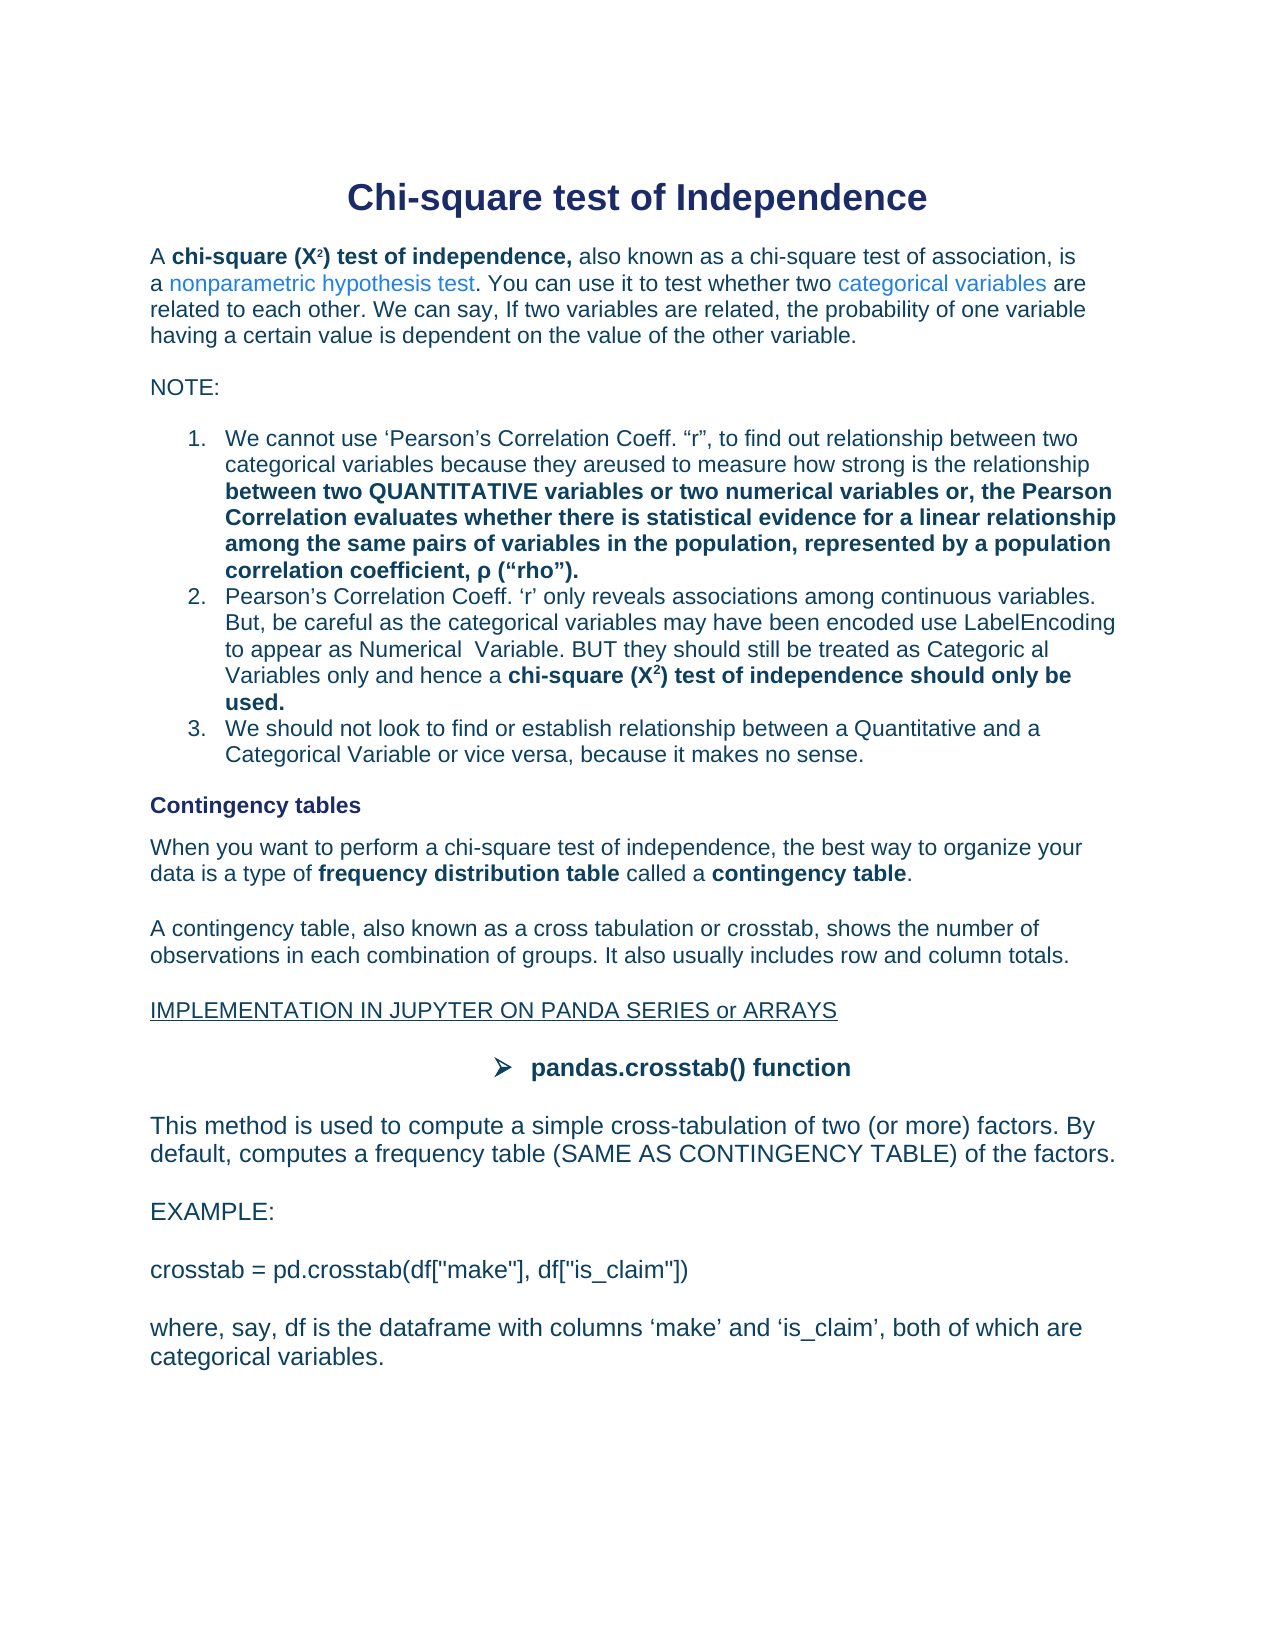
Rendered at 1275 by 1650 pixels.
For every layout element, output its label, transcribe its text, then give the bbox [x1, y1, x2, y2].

text where, say, df is the dataframe with columns ‘make’ and ‘is_claim’, both of which are categorical variables. [150, 1313, 1125, 1371]
text EXAMPLE: [150, 1197, 1125, 1226]
list We should not look to find or establish relationship between a Quantitative and a Categorical Variable or vice versa, because it makes no sense. [864, 715, 1125, 767]
text This method is used to compute a simple cross-tabulation of two (or more) factors. By default, computes a frequency table (SAME AS CONTINGENCY TABLE) of the factors. [150, 1111, 1125, 1168]
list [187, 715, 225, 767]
text crosstab = pd.crosstab(df["make"], df["is_claim"]) [150, 1255, 1125, 1284]
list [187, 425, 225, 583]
text Chi-square test of Independence [150, 175, 1125, 218]
text A chi-square (Χ2) test of independence, also known as a chi-square test of association, is a nonparametric hypothesis test. You can use it to test whether two categorical variables are related to each other. We can say, If two variables are related, the probability of one variable having a certain value is dependent on the value of the other variable. [150, 243, 1125, 348]
list We cannot use ‘Pearson’s Correlation Coeff. “r”, to find out relationship between two categorical variables because they areused to measure how strong is the relationship between two QUANTITATIVE variables or two numerical variables or, the Pearson Correlation evaluates whether there is statistical evidence for a linear relationship among the same pairs of variables in the population, represented by a population correlation coefficient, ρ (“rho”). [586, 425, 1125, 583]
text A contingency table, also known as a cross tabulation or crosstab, shows the number of observations in each combination of groups. It also usually includes row and column totals. [150, 915, 1125, 968]
text IMPLEMENTATION IN JUPYTER ON PANDA SERIES or ARRAYS [150, 997, 1125, 1023]
text NOTE: [150, 373, 1125, 400]
subtitle Contingency tables [150, 792, 1125, 819]
text When you want to perform a chi-square test of independence, the best way to organize your data is a type of frequency distribution table called a contingency table. [150, 833, 1125, 886]
list Pearson’s Correlation Coeff. ‘r’ only reveals associations among continuous variables. But, be careful as the categorical variables may have been encoded use LabelEncoding to appear as Numerical Variable. BUT they should still be treated as Categoric al Variables only and hence a chi-square (Χ2) test of independence should only be used. [187, 583, 1125, 715]
list pandas.crosstab() function [493, 1053, 1125, 1082]
